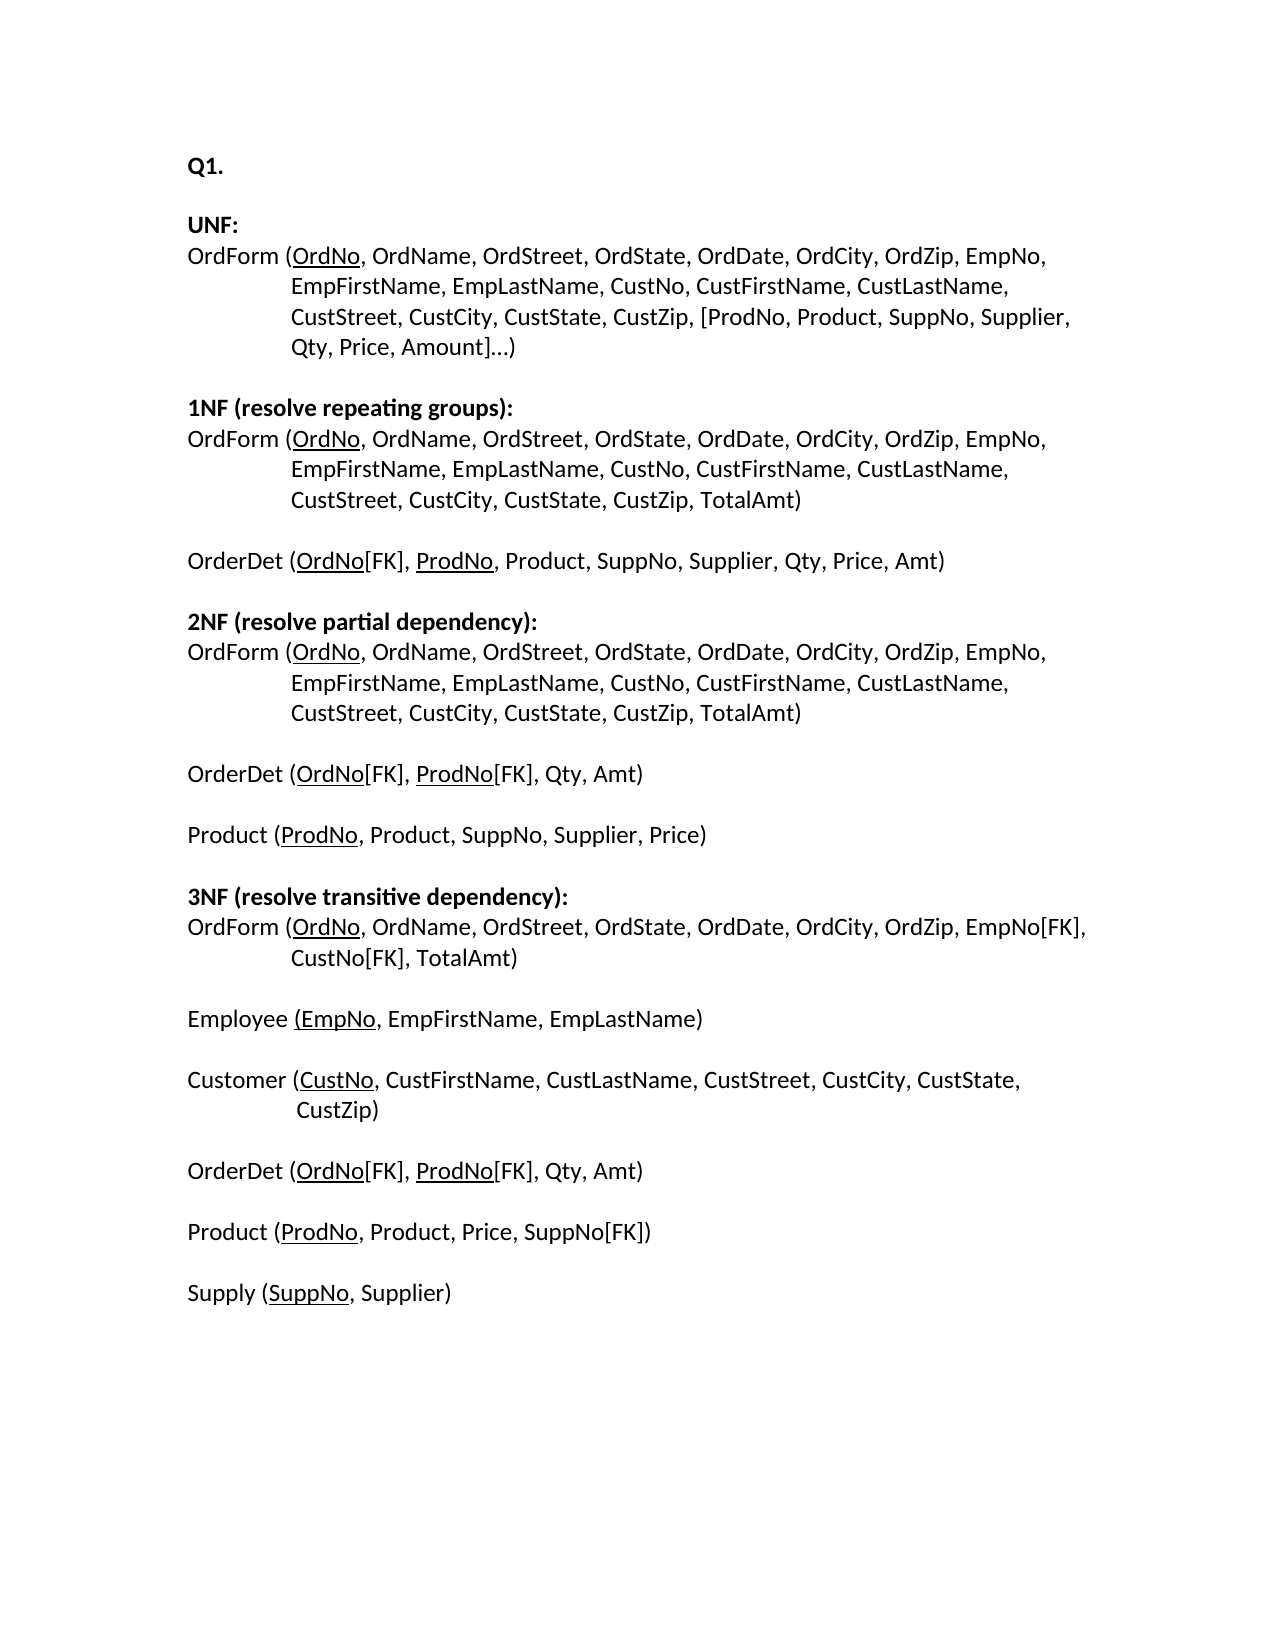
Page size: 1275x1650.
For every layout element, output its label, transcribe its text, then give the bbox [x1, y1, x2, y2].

text CustStreet, CustCity, CustState, CustZip, TotalAmt) [187, 484, 1087, 514]
text UNF: [187, 209, 1087, 240]
text EmpFirstName, EmpLastName, CustNo, CustFirstName, CustLastName, [262, 270, 1087, 301]
text Employee (EmpNo, EmpFirstName, EmpLastName) [187, 1003, 1087, 1033]
text CustStreet, CustCity, CustState, CustZip, [ProdNo, Product, SuppNo, Supplier, [262, 301, 1087, 331]
text OrderDet (OrdNo[FK], ProdNo[FK], Qty, Amt) [187, 1155, 1087, 1186]
text Q1. [187, 150, 1087, 181]
text OrdForm (OrdNo, OrdName, OrdStreet, OrdState, OrdDate, OrdCity, OrdZip, EmpNo, [187, 240, 1087, 270]
text EmpFirstName, EmpLastName, CustNo, CustFirstName, CustLastName, [187, 667, 1087, 698]
text OrderDet (OrdNo[FK], ProdNo, Product, SuppNo, Supplier, Qty, Price, Amt) [187, 545, 1087, 576]
text CustStreet, CustCity, CustState, CustZip, TotalAmt) [187, 698, 1087, 728]
text OrdForm (OrdNo, OrdName, OrdStreet, OrdState, OrdDate, OrdCity, OrdZip, EmpNo, [187, 423, 1087, 453]
text Customer (CustNo, CustFirstName, CustLastName, CustStreet, CustCity, CustState, [187, 1064, 1087, 1094]
text Product (ProdNo, Product, Price, SuppNo[FK]) [187, 1216, 1087, 1247]
text CustNo[FK], TotalAmt) [187, 942, 1087, 972]
text 3NF (resolve transitive dependency): [187, 881, 1087, 911]
text Qty, Price, Amount]…) [262, 331, 1087, 362]
text EmpFirstName, EmpLastName, CustNo, CustFirstName, CustLastName, [187, 453, 1087, 484]
text Supply (SuppNo, Supplier) [187, 1277, 1087, 1308]
text OrderDet (OrdNo[FK], ProdNo[FK], Qty, Amt) [187, 759, 1087, 789]
text OrdForm (OrdNo, OrdName, OrdStreet, OrdState, OrdDate, OrdCity, OrdZip, EmpNo[FK], [187, 911, 1087, 942]
text Product (ProdNo, Product, SuppNo, Supplier, Price) [187, 820, 1087, 850]
text CustZip) [187, 1094, 1087, 1125]
text 2NF (resolve partial dependency): [187, 606, 1087, 637]
text OrdForm (OrdNo, OrdName, OrdStreet, OrdState, OrdDate, OrdCity, OrdZip, EmpNo, [187, 637, 1087, 667]
text 1NF (resolve repeating groups): [187, 392, 1087, 423]
